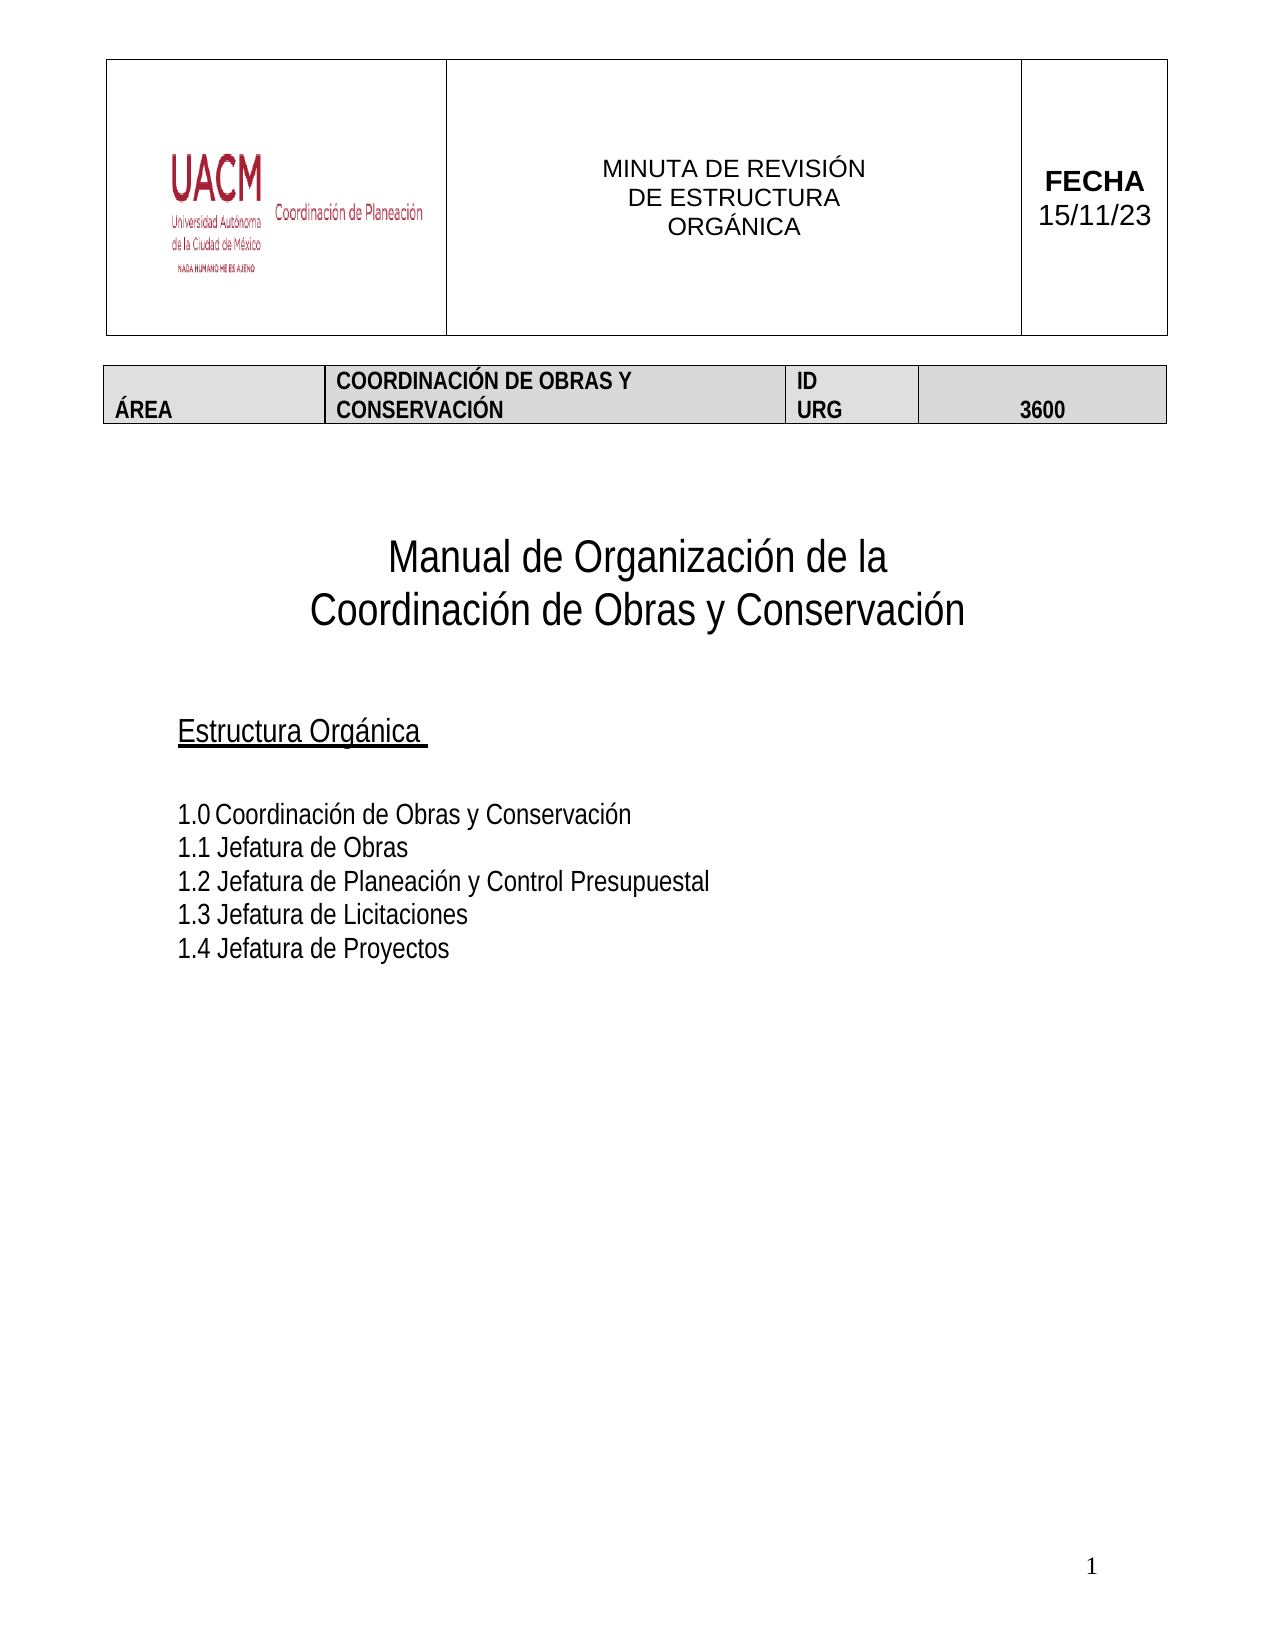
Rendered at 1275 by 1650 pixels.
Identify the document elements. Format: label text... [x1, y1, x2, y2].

table_header 3600 [919, 366, 1166, 423]
text 1.1 Jefatura de Obras [177, 831, 1063, 864]
text 1.2 Jefatura de Planeación y Control Presupuestal [177, 864, 1063, 897]
text Coordinación de Obras y Conservación [177, 582, 1098, 635]
table_header ÁREA [104, 366, 324, 423]
text 1.3 Jefatura de Licitaciones [177, 897, 1063, 931]
table_header ID URG [786, 366, 918, 423]
text 1.4 Jefatura de Proyectos [177, 931, 1098, 964]
text Estructura Orgánica [177, 711, 1098, 749]
text Manual de Organización de la [177, 529, 1098, 582]
table_header COORDINACIÓN DE OBRAS Y CONSERVACIÓN [326, 366, 785, 423]
list Coordinación de Obras y Conservación [177, 797, 1098, 831]
